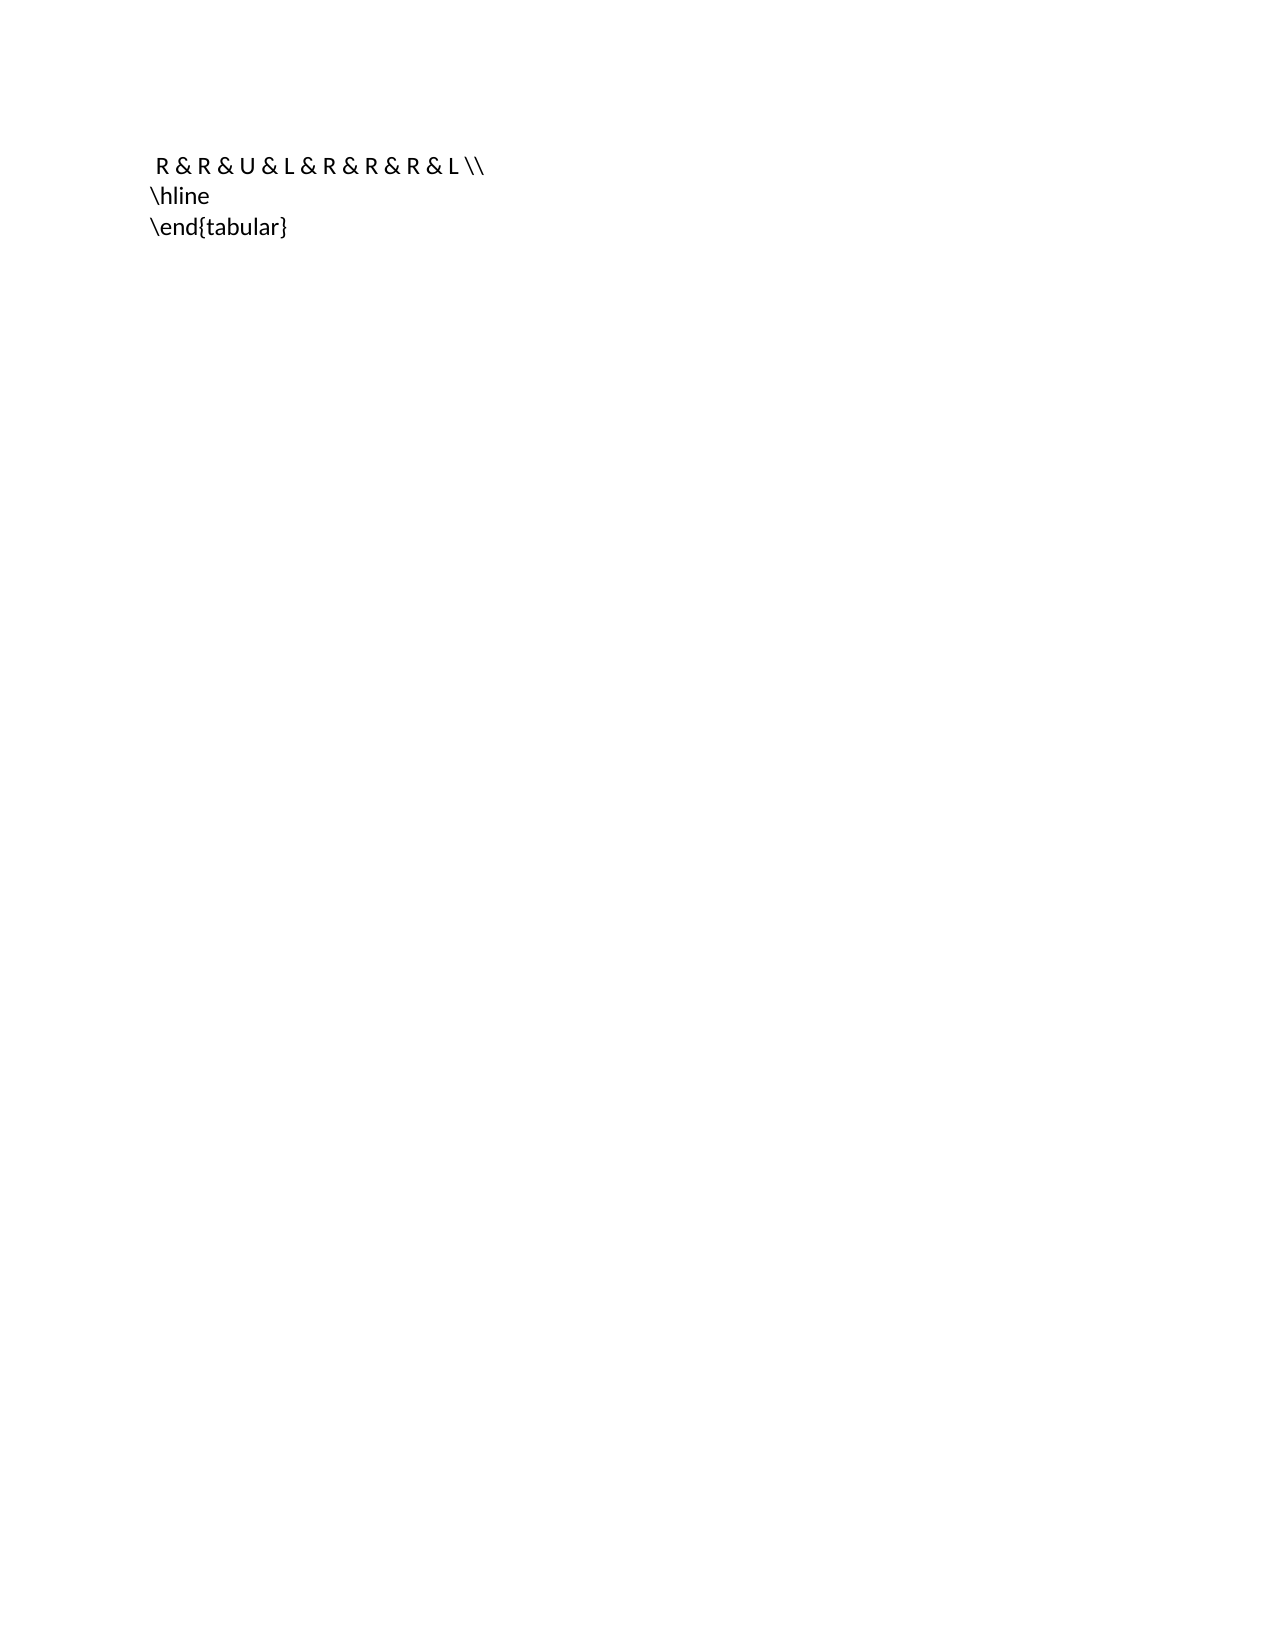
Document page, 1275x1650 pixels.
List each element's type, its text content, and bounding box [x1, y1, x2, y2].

text \hline [150, 181, 1125, 211]
text \end{tabular} [150, 211, 1125, 242]
text R & R & U & L & R & R & R & L \\ [150, 150, 1125, 181]
